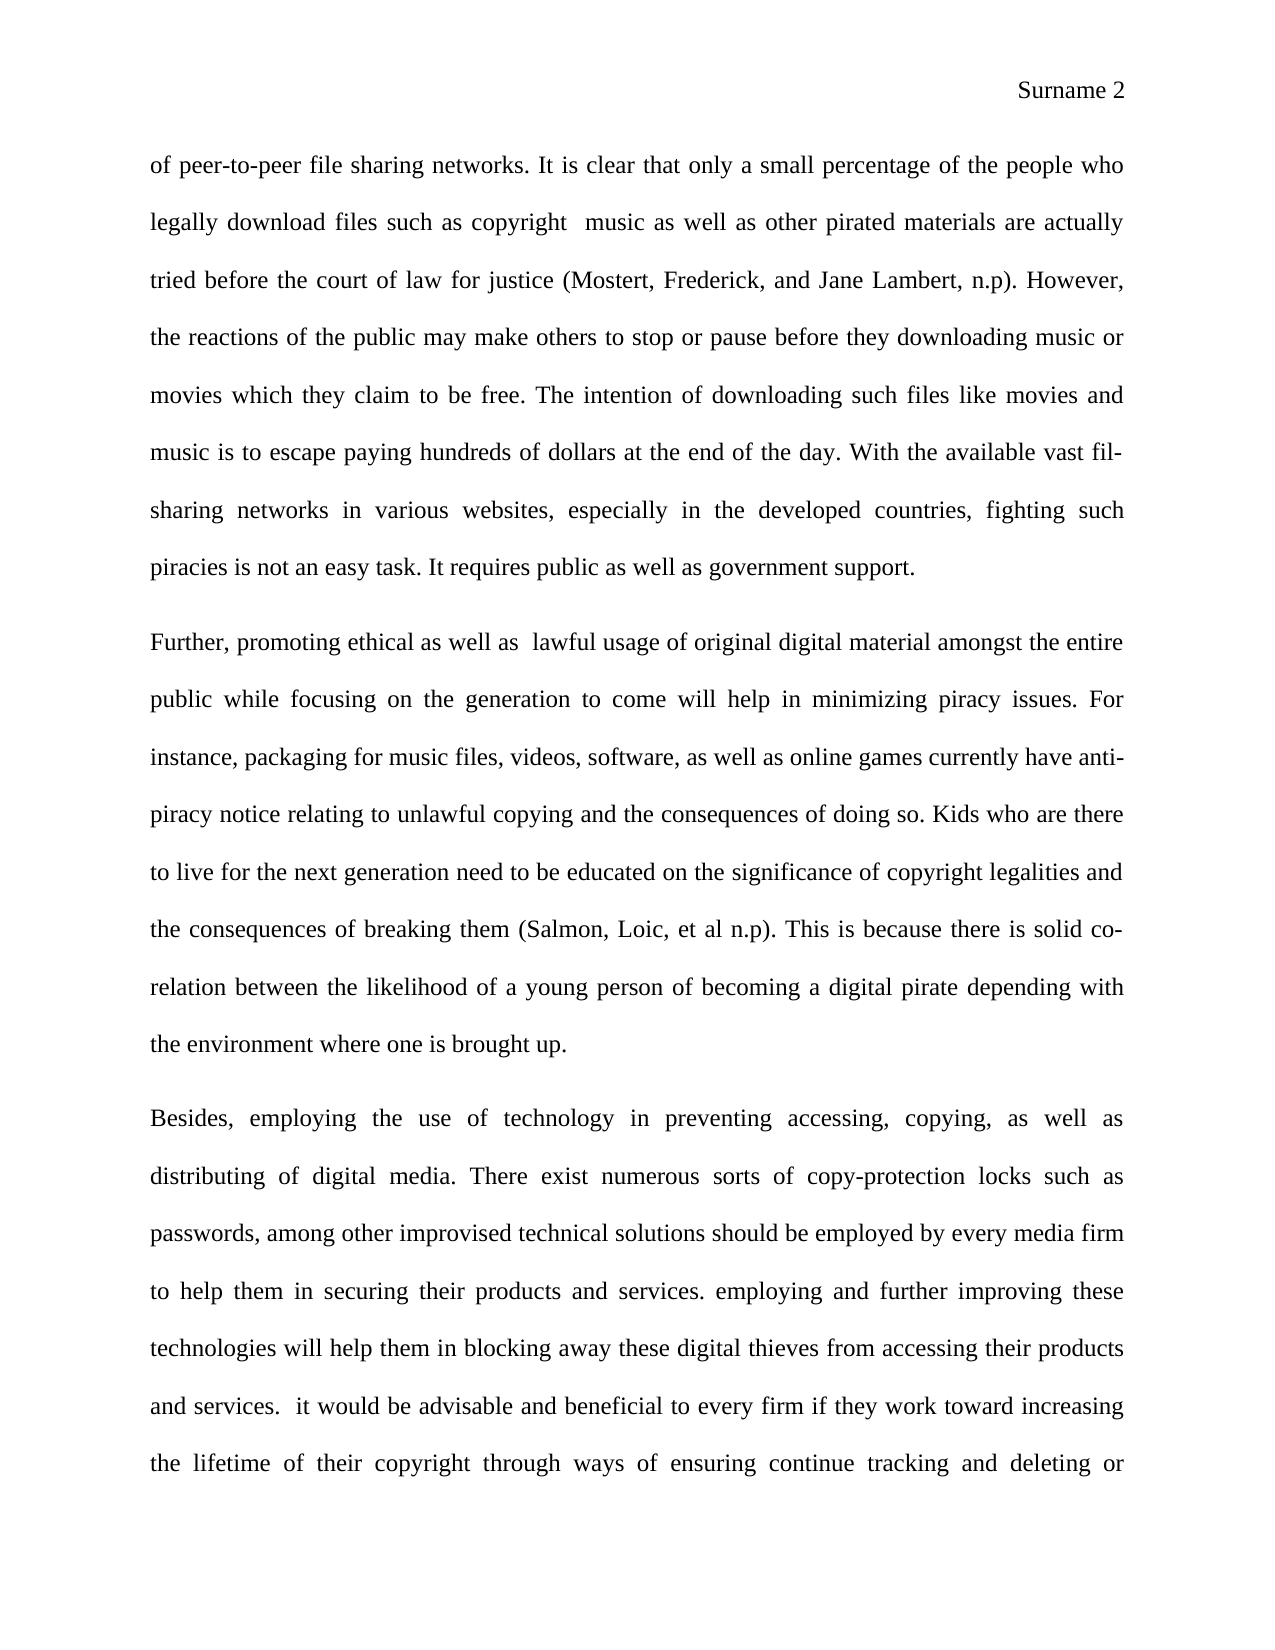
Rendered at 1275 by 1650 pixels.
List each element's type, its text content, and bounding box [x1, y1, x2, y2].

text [150, 150, 1125, 581]
text Further, promoting ethical as well as lawful usage of original digital material amongst the entire public while focusing on the generation to come will help in minimizing piracy issues. For instance, packaging for music files, videos, software, as well as online games currently have anti-piracy notice relating to unlawful copying and the consequences of doing so. Kids who are there to live for the next generation need to be educated on the significance of copyright legalities and the consequences of breaking them (Salmon, Loic, et al n.p). This is because there is solid co-relation between the likelihood of a young person of becoming a digital pirate depending with the environment where one is brought up. [150, 627, 1125, 1058]
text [150, 1103, 1125, 1477]
